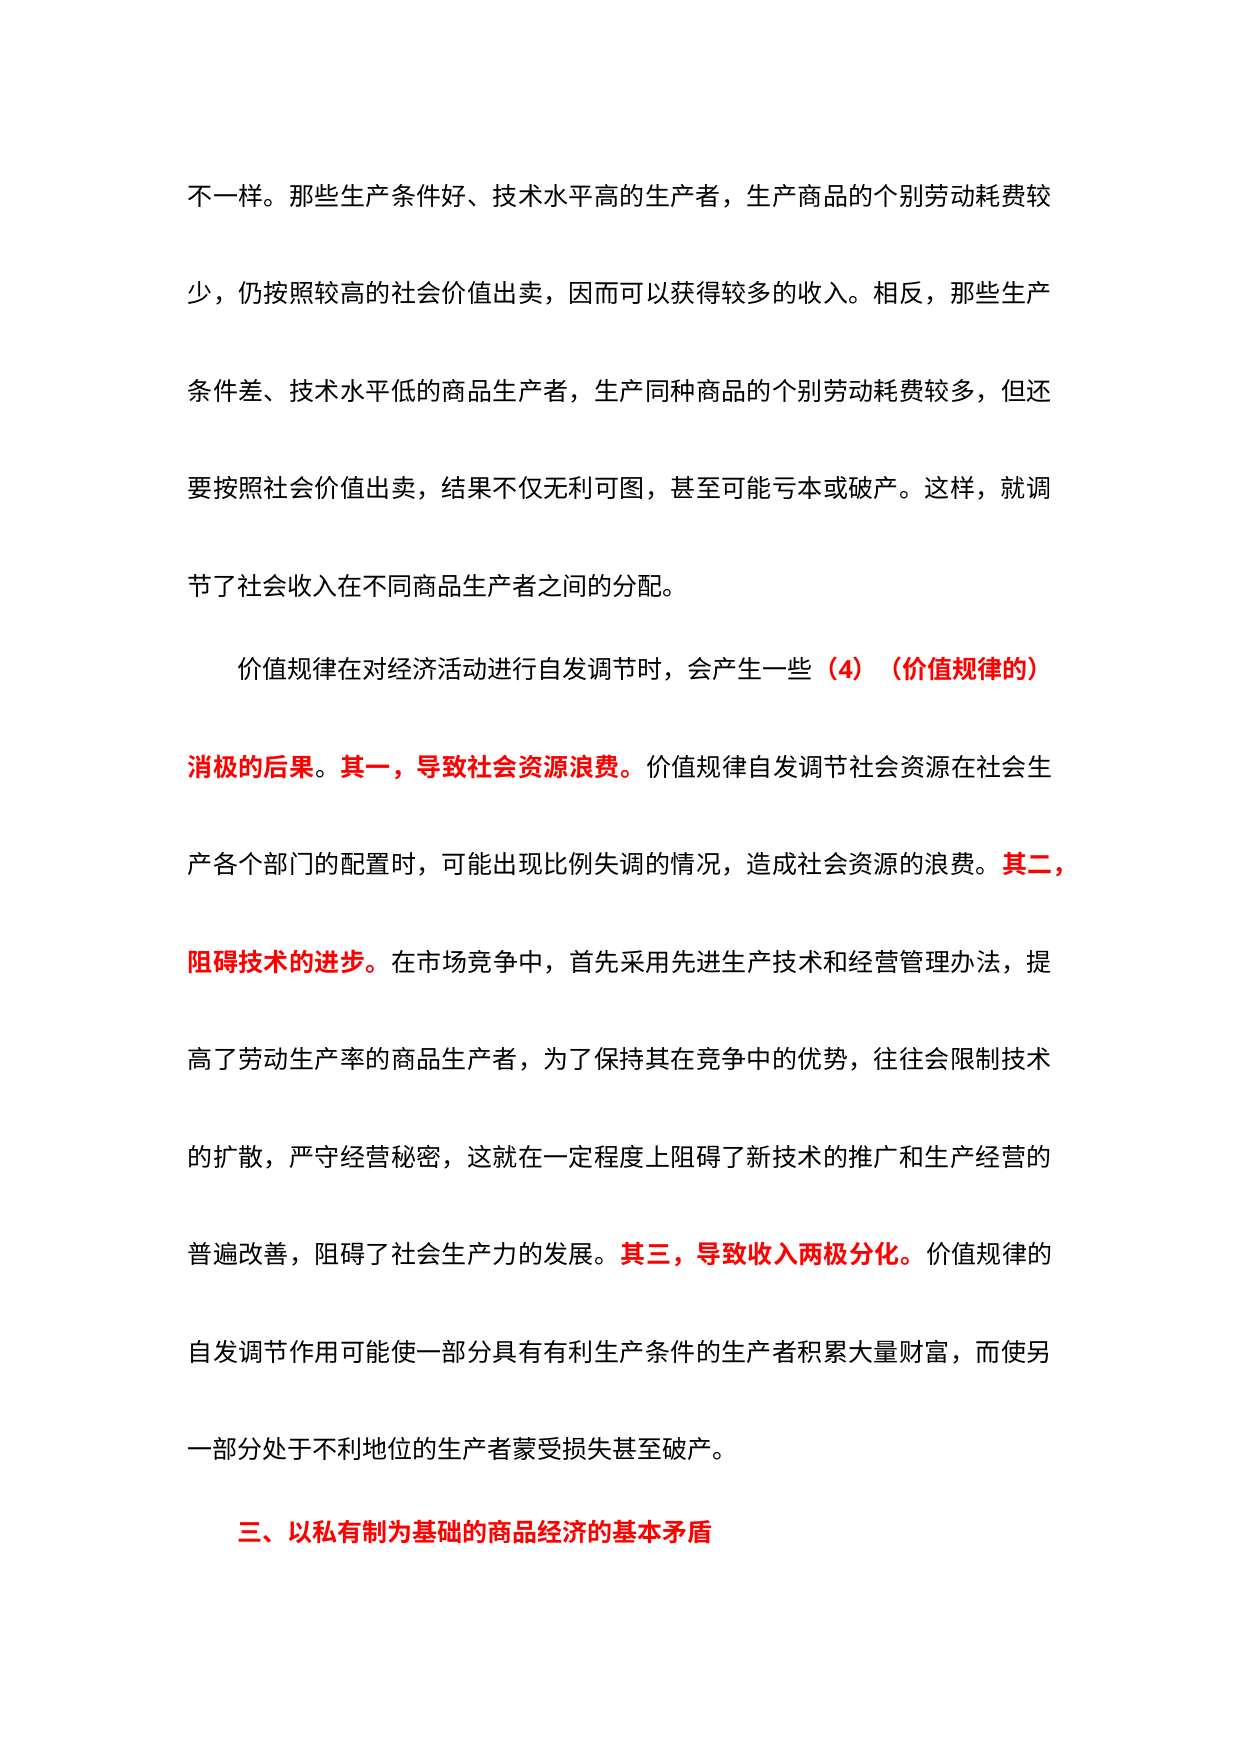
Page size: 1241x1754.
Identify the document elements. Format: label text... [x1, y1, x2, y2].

text 三、以私有制为基础的商品经济的基本矛盾 [187, 1498, 1053, 1563]
text 价值规律在对经济活动进行自发调节时，会产生一些（4）（价值规律的）消极的后果。其一，导致社会资源浪费。价值规律自发调节社会资源在社会生产各个部门的配置时，可能出现比例失调的情况，造成社会资源的浪费。其二，阻碍技术的进步。在市场竞争中，首先采用先进生产技术和经营管理办法，提高了劳动生产率的商品生产者，为了保持其在竞争中的优势，往往会限制技术的扩散，严守经营秘密，这就在一定程度上阻碍了新技术的推广和生产经营的普遍改善，阻碍了社会生产力的发展。其三，导致收入两极分化。价值规律的自发调节作用可能使一部分具有有利生产条件的生产者积累大量财富，而使另一部分处于不利地位的生产者蒙受损失甚至破产。 [187, 635, 1053, 1480]
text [187, 162, 1053, 617]
